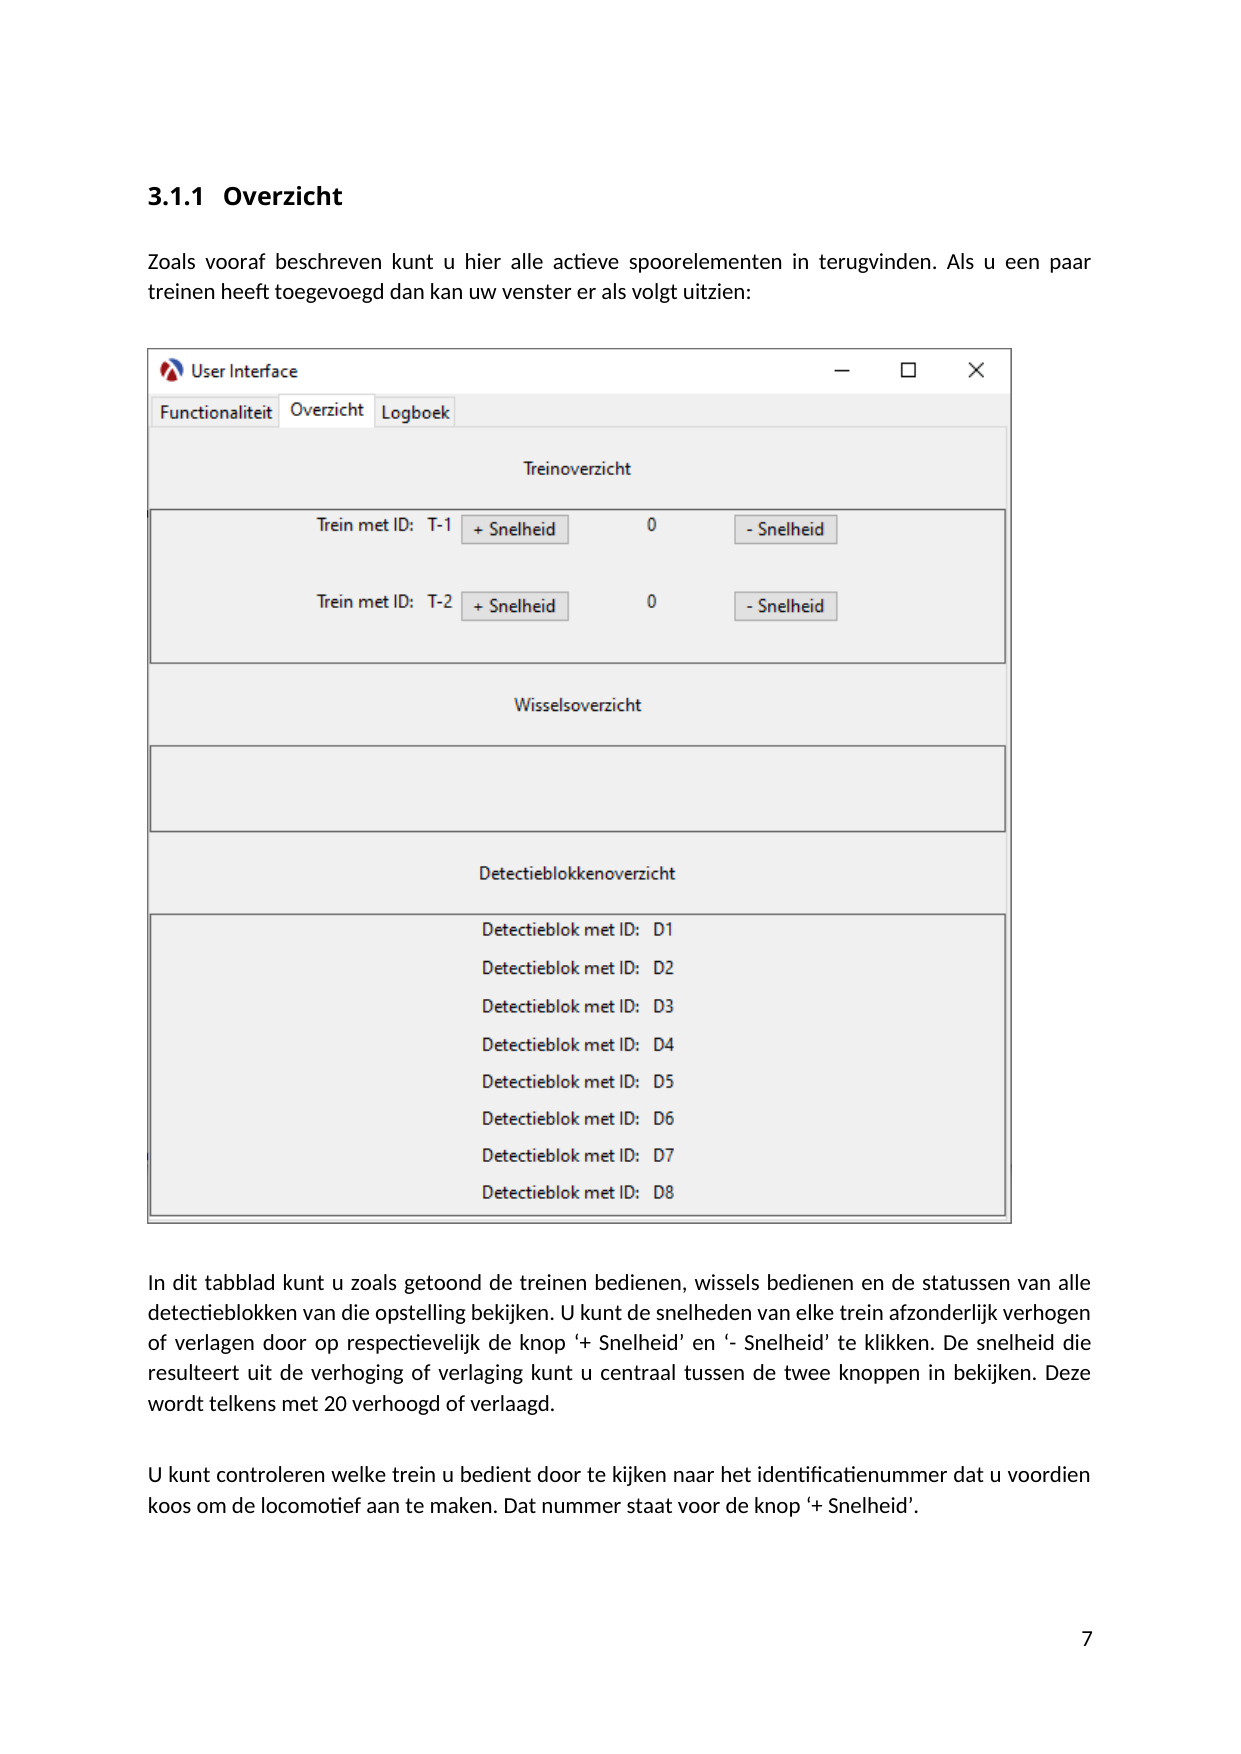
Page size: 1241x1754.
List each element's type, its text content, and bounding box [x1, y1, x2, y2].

text Zoals vooraf beschreven kunt u hier alle actieve spoorelementen in terugvinden. Als u een paar treinen heeft toegevoegd dan kan uw venster er als volgt uitzien: [148, 247, 1093, 305]
text In dit tabblad kunt u zoals getoond de treinen bedienen, wissels bedienen en de statussen van alle detectieblokken van die opstelling bekijken. U kunt de snelheden van elke trein afzonderlijk verhogen of verlagen door op respectievelijk de knop ‘+ Snelheid’ en ‘- Snelheid’ te klikken. De snelheid die resulteert uit de verhoging of verlaging kunt u centraal tussen de twee knoppen in bekijken. Deze wordt telkens met 20 verhoogd of verlaagd. [148, 1268, 1093, 1417]
text U kunt controleren welke trein u bedient door te kijken naar het identificatienummer dat u voordien koos om de locomotief aan te maken. Dat nummer staat voor de knop ‘+ Snelheid’. [148, 1461, 1093, 1519]
picture [147, 348, 1012, 1224]
subtitle Overzicht [148, 179, 1093, 213]
